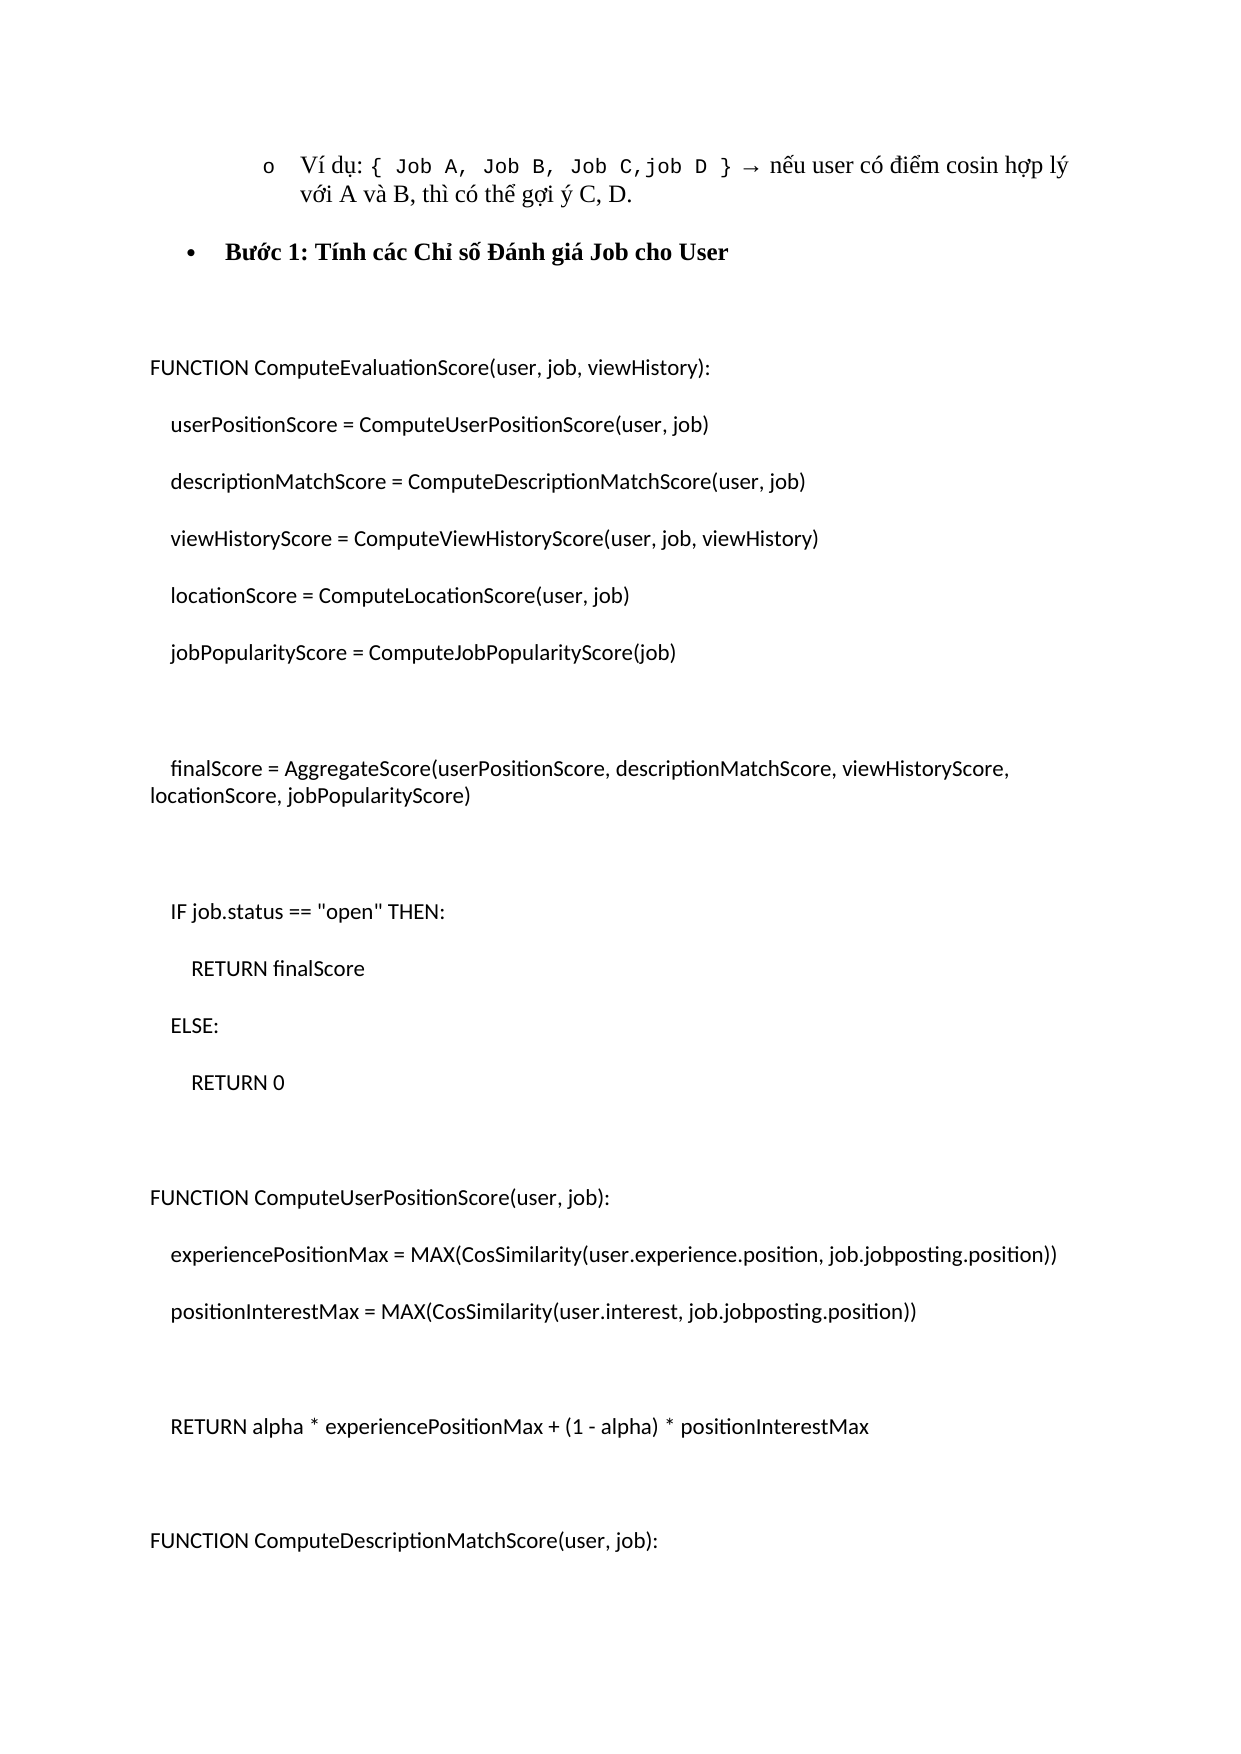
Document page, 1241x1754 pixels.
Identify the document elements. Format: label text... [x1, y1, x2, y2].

text positionInterestMax = MAX(CosSimilarity(user.interest, job.jobposting.position)) [150, 1297, 1090, 1325]
text FUNCTION ComputeUserPositionScore(user, job): [150, 1183, 1090, 1211]
text IF job.status == "open" THEN: [150, 897, 1090, 925]
text RETURN 0 [150, 1068, 1090, 1096]
text descriptionMatchScore = ComputeDescriptionMatchScore(user, job) [150, 467, 1090, 495]
list Ví dụ: { Job A, Job B, Job C,job D } → nếu user có điểm cosin hợp lý với A và B, thì có thể gợi ý C, D. [262, 150, 1090, 208]
text finalScore = AggregateScore(userPositionScore, descriptionMatchScore, viewHistoryScore, locationScore, jobPopularityScore) [150, 754, 1090, 810]
text RETURN finalScore [150, 954, 1090, 982]
text locationScore = ComputeLocationScore(user, job) [150, 581, 1090, 609]
text jobPopularityScore = ComputeJobPopularityScore(job) [150, 638, 1090, 667]
list Bước 1: Tính các Chỉ số Đánh giá Job cho User [187, 237, 1090, 266]
text RETURN alpha * experiencePositionMax + (1 - alpha) * positionInterestMax [150, 1412, 1090, 1440]
text FUNCTION ComputeDescriptionMatchScore(user, job): [150, 1527, 1090, 1554]
text FUNCTION ComputeEvaluationScore(user, job, viewHistory): [150, 353, 1090, 381]
text userPositionScore = ComputeUserPositionScore(user, job) [150, 410, 1090, 438]
text experiencePositionMax = MAX(CosSimilarity(user.experience.position, job.jobposting.position)) [150, 1240, 1090, 1268]
text viewHistoryScore = ComputeViewHistoryScore(user, job, viewHistory) [150, 524, 1090, 552]
text ELSE: [150, 1011, 1090, 1039]
